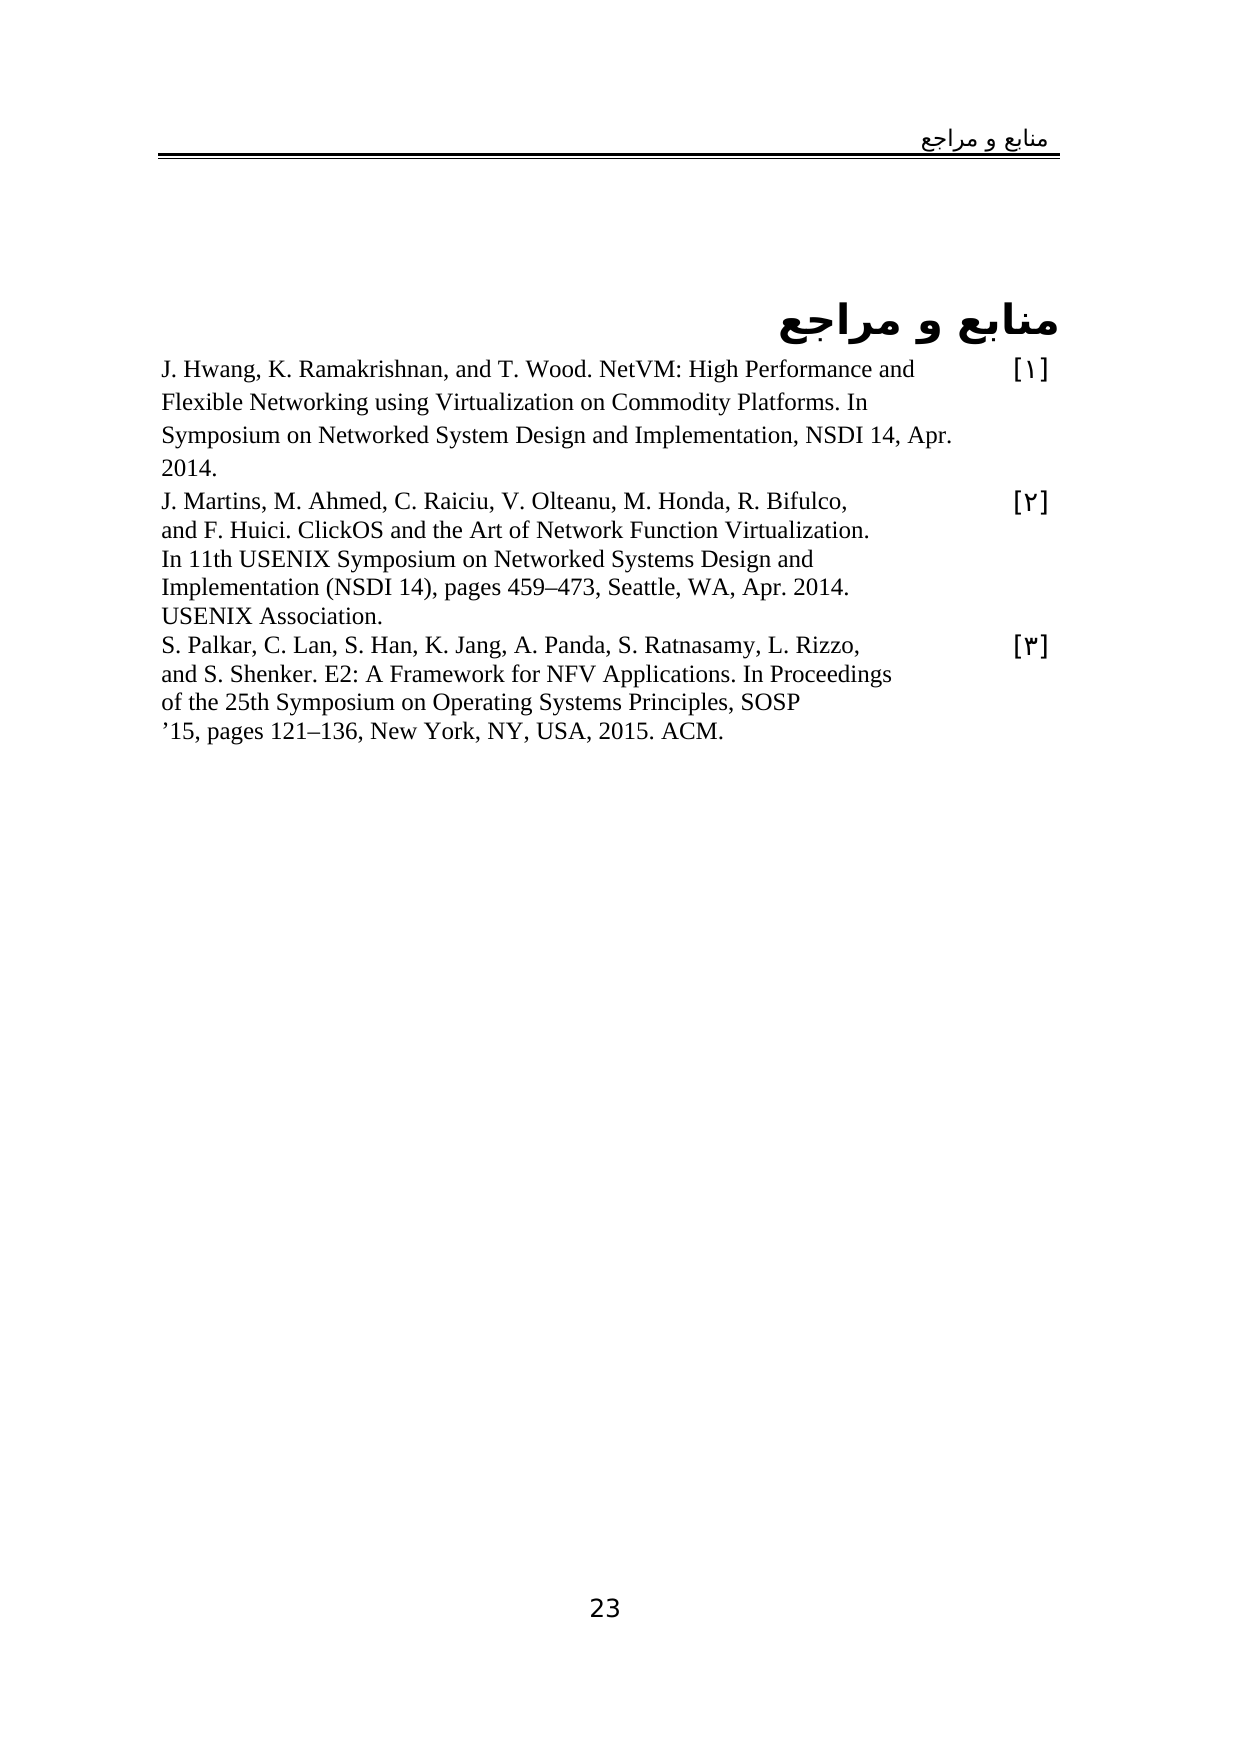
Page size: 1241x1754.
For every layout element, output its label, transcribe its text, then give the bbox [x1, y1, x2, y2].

table_cell J. Martins, M. Ahmed, C. Raiciu, V. Olteanu, M. Honda, R. Bifulco, and F. Huici. ClickOS and the Art of Network Function Virtualization. In 11th USENIX Symposium on Networked Systems Design and Implementation (NSDI 14), pages 459–473, Seattle, WA, Apr. 2014. USENIX Association. [150, 486, 971, 630]
table_cell S. Palkar, C. Lan, S. Han, K. Jang, A. Panda, S. Ratnasamy, L. Rizzo, and S. Shenker. E2: A Framework for NFV Applications. In Proceedings of the 25th Symposium on Operating Systems Principles, SOSP ’15, pages 121–136, New York, NY, USA, 2015. ACM. [150, 630, 971, 745]
subtitle منابع و مراجع [150, 296, 1060, 344]
table_cell [۲] [971, 486, 1060, 630]
table_header [۱] [971, 354, 1060, 486]
table_cell [۳] [971, 630, 1060, 745]
table_header J. Hwang, K. Ramakrishnan, and T. Wood. NetVM: High Performance and Flexible Networking using Virtualization on Commodity Platforms. In Symposium on Networked System Design and Implementation, NSDI 14, Apr. 2014. [150, 354, 971, 486]
